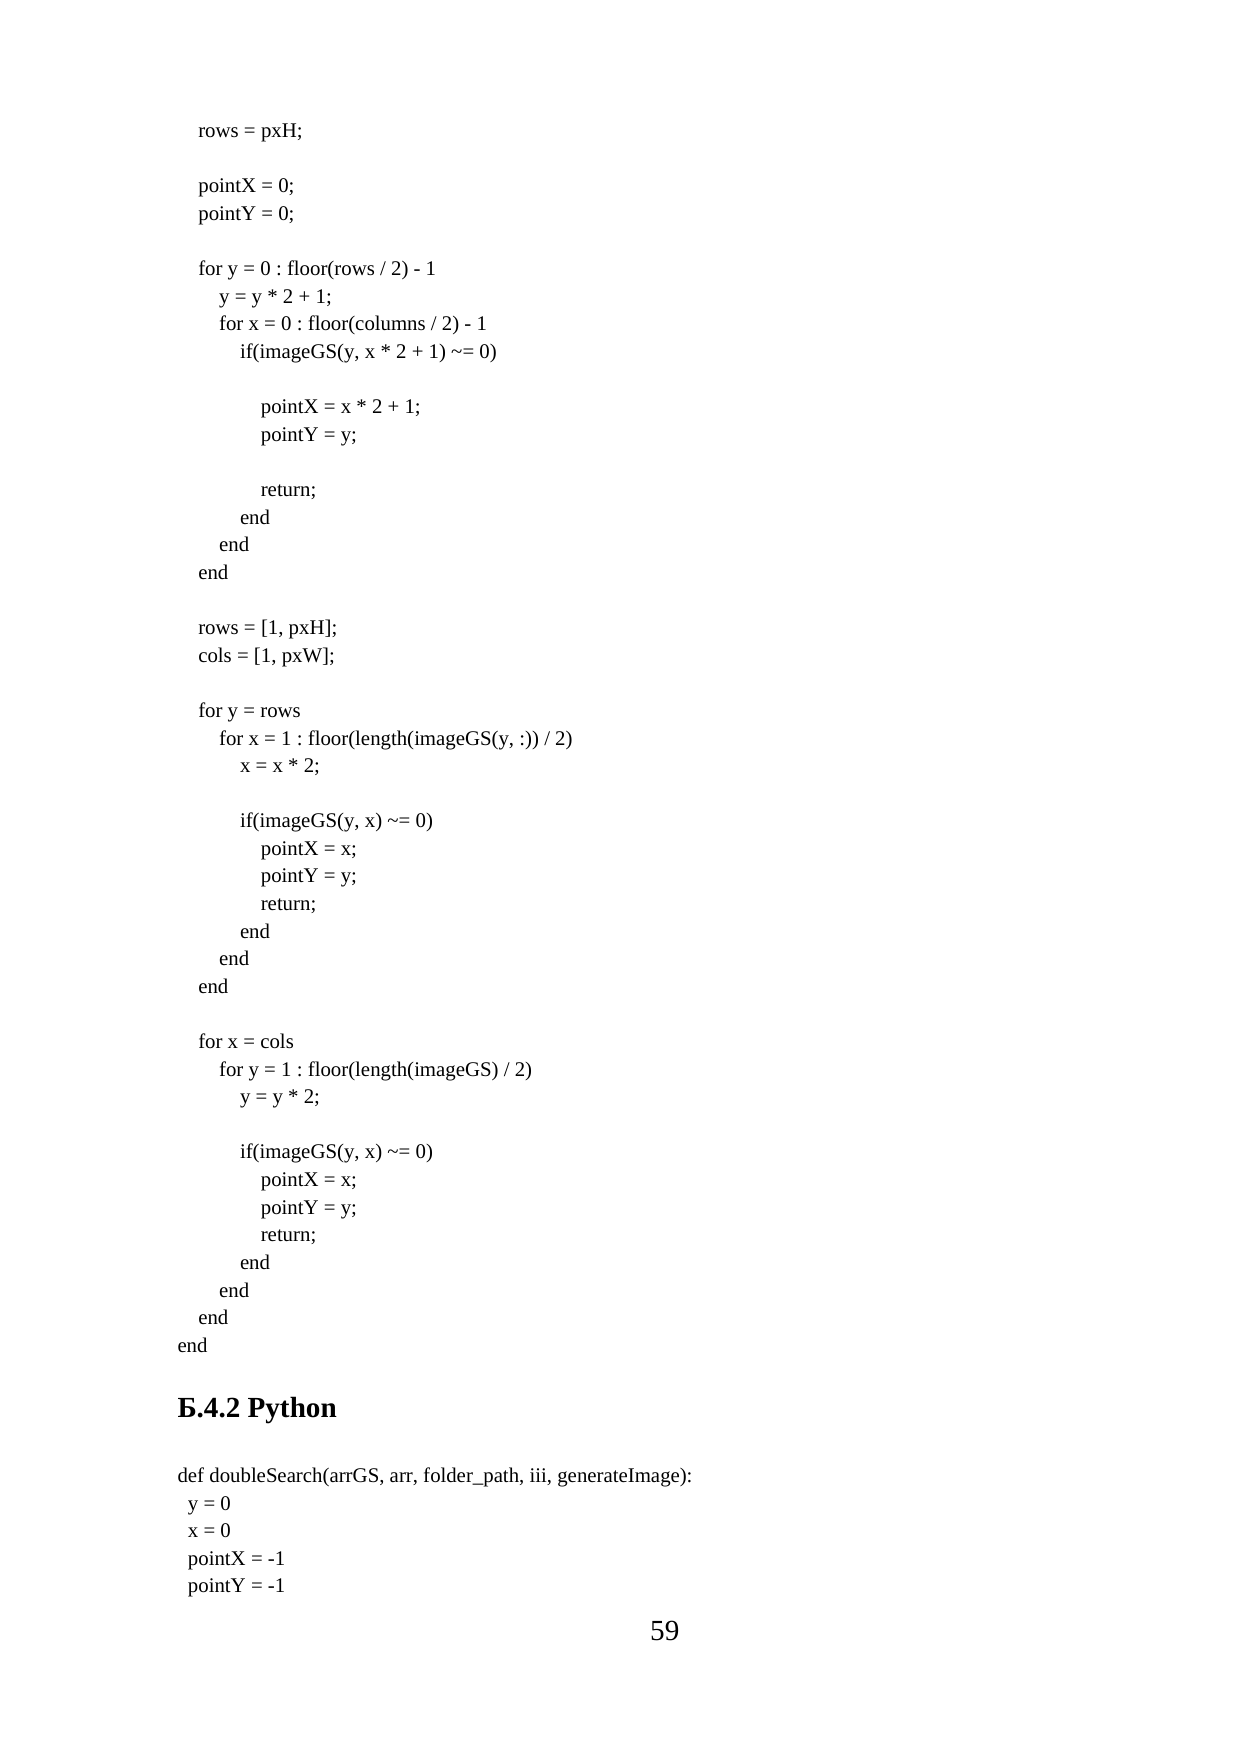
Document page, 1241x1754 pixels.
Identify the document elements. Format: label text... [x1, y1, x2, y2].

text end [177, 504, 1152, 529]
text if(imageGS(y, x) ~= 0) [177, 808, 1152, 832]
text pointX = 0; [177, 173, 1152, 197]
text end [177, 974, 1152, 998]
text cols = [1, pxW]; [177, 643, 1152, 667]
text rows = pxH; [177, 118, 1152, 142]
text pointY = y; [177, 422, 1152, 446]
text pointX = -1 [177, 1546, 1152, 1570]
text pointX = x * 2 + 1; [177, 394, 1152, 418]
text pointY = 0; [177, 201, 1152, 225]
text pointY = y; [177, 1195, 1152, 1219]
text x = 0 [177, 1518, 1152, 1542]
text end [177, 1305, 1152, 1329]
text for x = 1 : floor(length(imageGS(y, :)) / 2) [177, 725, 1152, 749]
text for y = rows [177, 698, 1152, 722]
text end [177, 1277, 1152, 1302]
text x = x * 2; [177, 753, 1152, 777]
text return; [177, 891, 1152, 915]
text for y = 1 : floor(length(imageGS) / 2) [177, 1057, 1152, 1081]
text if(imageGS(y, x * 2 + 1) ~= 0) [177, 339, 1152, 363]
text end [177, 946, 1152, 970]
text return; [177, 477, 1152, 501]
text end [177, 560, 1152, 584]
text def doubleSearch(arrGS, arr, folder_path, iii, generateImage): [177, 1463, 1152, 1487]
text end [177, 532, 1152, 556]
text pointY = -1 [177, 1573, 1152, 1597]
text return; [177, 1222, 1152, 1246]
text pointX = x; [177, 1167, 1152, 1191]
text pointX = x; [177, 836, 1152, 860]
text for y = 0 : floor(rows / 2) - 1 [177, 256, 1152, 280]
text for x = 0 : floor(columns / 2) - 1 [177, 311, 1152, 335]
text Б.4.2 Python [177, 1388, 1152, 1425]
text pointY = y; [177, 863, 1152, 887]
text end [177, 1333, 1152, 1357]
text y = 0 [177, 1491, 1152, 1514]
text rows = [1, pxH]; [177, 615, 1152, 639]
text end [177, 919, 1152, 943]
text end [177, 1250, 1152, 1274]
text y = y * 2; [177, 1084, 1152, 1108]
text y = y * 2 + 1; [177, 284, 1152, 308]
text if(imageGS(y, x) ~= 0) [177, 1139, 1152, 1163]
text for x = cols [177, 1029, 1152, 1053]
